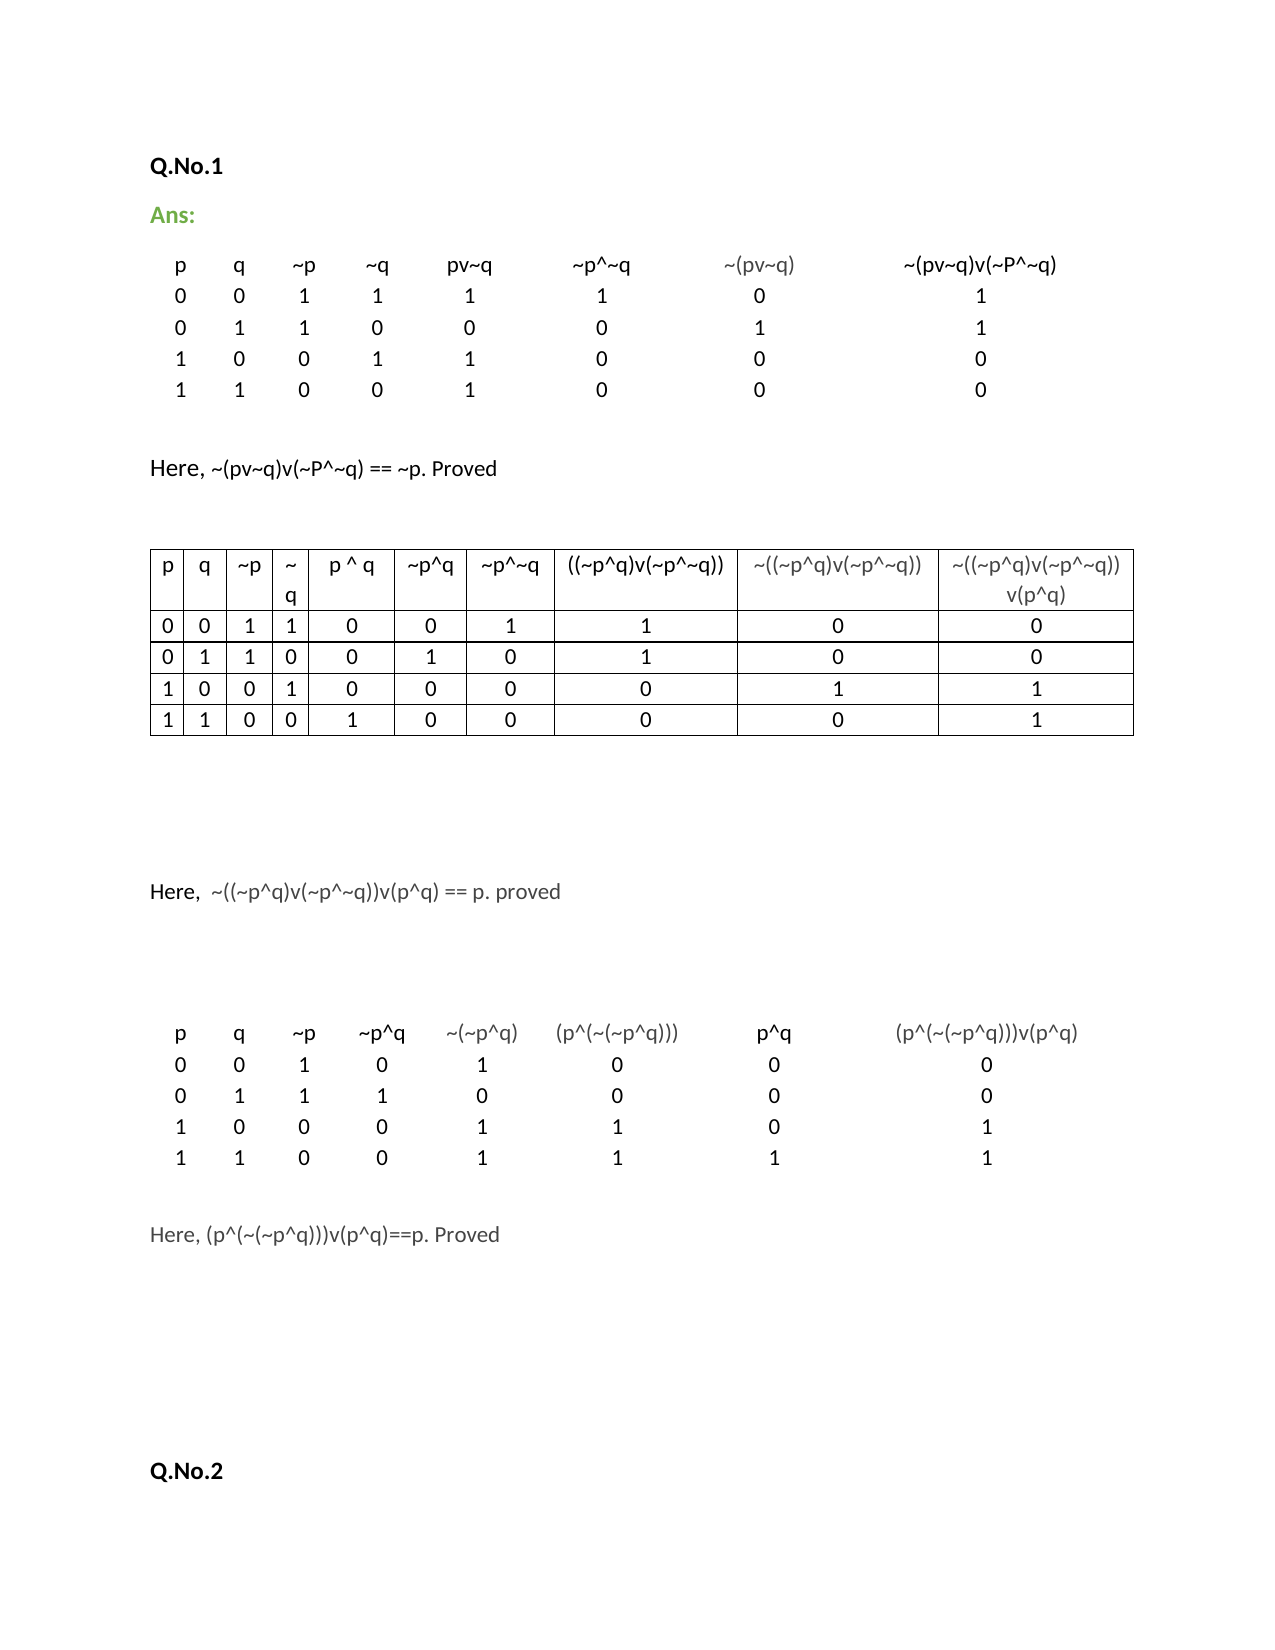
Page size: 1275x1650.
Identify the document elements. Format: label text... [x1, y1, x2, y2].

table_cell 1 [211, 1143, 267, 1174]
table_header ~p^q [395, 550, 466, 610]
table_header p [150, 1018, 211, 1049]
table_header ~p [227, 550, 272, 610]
table_cell 0 [467, 705, 554, 735]
table_cell 1 [267, 280, 341, 312]
table_cell 0 [267, 1143, 341, 1174]
table_cell 0 [555, 705, 737, 735]
table_cell 0 [414, 312, 525, 343]
table_cell 0 [694, 1111, 854, 1142]
table_cell 1 [227, 643, 272, 673]
table_cell 1 [267, 1080, 341, 1111]
table_cell 0 [227, 705, 272, 735]
table_cell 1 [414, 280, 525, 312]
table_cell 0 [525, 343, 678, 374]
table_header p [150, 249, 211, 280]
table_cell 0 [525, 312, 678, 343]
table_cell 0 [678, 280, 841, 312]
table_cell 0 [855, 1080, 1119, 1111]
table_cell 1 [150, 1111, 211, 1142]
table_cell 0 [541, 1080, 694, 1111]
table_cell 1 [150, 374, 211, 405]
table_cell 0 [855, 1049, 1119, 1080]
table_cell 0 [267, 343, 341, 374]
table_cell 1 [309, 705, 394, 735]
table_cell 1 [841, 280, 1120, 312]
table_cell 1 [227, 611, 272, 641]
table_header ((~p^q)v(~p^~q)) [555, 550, 737, 610]
table_cell 1 [211, 312, 267, 343]
table_cell 1 [211, 1080, 267, 1111]
table_cell 1 [467, 611, 554, 641]
table_cell 1 [541, 1143, 694, 1174]
table_cell 1 [541, 1111, 694, 1142]
text Ans: [150, 199, 1125, 230]
table_cell 0 [150, 1080, 211, 1111]
table_header ~q [273, 550, 308, 610]
table_cell 0 [541, 1049, 694, 1080]
table_cell 1 [414, 374, 525, 405]
table_cell 1 [424, 1143, 541, 1174]
table_cell 0 [150, 1049, 211, 1080]
table_cell 0 [694, 1049, 854, 1080]
table_cell 1 [939, 705, 1133, 735]
table_cell 0 [678, 343, 841, 374]
table_cell 1 [341, 1080, 423, 1111]
table_cell 1 [151, 705, 183, 735]
table_cell 1 [273, 674, 308, 704]
text Q.No.1 [150, 150, 1125, 181]
table_cell 1 [151, 674, 183, 704]
table_cell 1 [267, 1049, 341, 1080]
table_cell 0 [267, 374, 341, 405]
table_cell 0 [341, 1111, 423, 1142]
table_cell 0 [211, 1111, 267, 1142]
table_cell 0 [678, 374, 841, 405]
table_cell 0 [525, 374, 678, 405]
table_header ~p [267, 249, 341, 280]
text Here, ~(pv~q)v(~P^~q) == ~p. Proved [150, 452, 1125, 483]
table_cell 1 [184, 705, 226, 735]
table_header ~((~p^q)v(~p^~q)) [738, 550, 938, 610]
table_header ~p^~q [525, 249, 678, 280]
table_cell 0 [273, 643, 308, 673]
table_cell 0 [184, 674, 226, 704]
text Here, ~((~p^q)v(~p^~q))v(p^q) == p. proved [150, 877, 1125, 905]
table_cell 0 [738, 611, 938, 641]
table_cell 0 [738, 705, 938, 735]
table_cell 1 [341, 343, 414, 374]
table_cell 1 [841, 312, 1120, 343]
table_cell 1 [341, 280, 414, 312]
table_cell 0 [467, 643, 554, 673]
table_cell 0 [309, 674, 394, 704]
table_cell 0 [467, 674, 554, 704]
table_cell 1 [267, 312, 341, 343]
table_cell 0 [341, 1143, 423, 1174]
table_cell 1 [855, 1143, 1119, 1174]
table_header ~(~p^q) [424, 1018, 541, 1049]
table_cell 1 [424, 1111, 541, 1142]
text Q.No.2 [150, 1455, 1125, 1485]
table_header ~p [267, 1018, 341, 1049]
table_header q [184, 550, 226, 610]
table_cell 0 [738, 643, 938, 673]
table_cell 0 [341, 1049, 423, 1080]
table_cell 1 [694, 1143, 854, 1174]
table_cell 0 [555, 674, 737, 704]
table_cell 1 [150, 343, 211, 374]
table_cell 0 [150, 312, 211, 343]
table_cell 1 [273, 611, 308, 641]
table_cell 1 [184, 643, 226, 673]
table_cell 0 [227, 674, 272, 704]
table_cell 0 [341, 374, 414, 405]
table_cell 0 [211, 280, 267, 312]
table_cell 0 [341, 312, 414, 343]
table_cell 0 [939, 611, 1133, 641]
table_header (p^(~(~p^q)))v(p^q) [855, 1018, 1119, 1049]
table_cell 1 [150, 1143, 211, 1174]
table_cell 0 [395, 705, 466, 735]
table_header ~q [341, 249, 414, 280]
table_cell 0 [309, 643, 394, 673]
table_header ~p^~q [467, 550, 554, 610]
table_header ~p^q [341, 1018, 423, 1049]
table_header q [211, 249, 267, 280]
table_cell 1 [939, 674, 1133, 704]
table_cell 0 [395, 611, 466, 641]
table_cell 1 [525, 280, 678, 312]
table_cell 0 [184, 611, 226, 641]
table_header ~(pv~q) [678, 249, 841, 280]
table_header p [151, 550, 183, 610]
table_header p^q [694, 1018, 854, 1049]
table_cell 0 [841, 343, 1120, 374]
table_cell 1 [555, 611, 737, 641]
table_cell 1 [855, 1111, 1119, 1142]
table_cell 0 [424, 1080, 541, 1111]
table_cell 0 [267, 1111, 341, 1142]
table_cell 0 [151, 643, 183, 673]
table_cell 1 [678, 312, 841, 343]
table_cell 0 [150, 280, 211, 312]
table_cell 0 [841, 374, 1120, 405]
table_header p ^ q [309, 550, 394, 610]
table_header ~((~p^q)v(~p^~q))v(p^q) [939, 550, 1133, 610]
table_cell 1 [424, 1049, 541, 1080]
table_header ~(pv~q)v(~P^~q) [841, 249, 1120, 280]
table_header (p^(~(~p^q))) [541, 1018, 694, 1049]
text Here, (p^(~(~p^q)))v(p^q)==p. Proved [150, 1221, 1125, 1248]
table_header q [211, 1018, 267, 1049]
table_cell 1 [555, 643, 737, 673]
table_cell 1 [395, 643, 466, 673]
table_cell 1 [211, 374, 267, 405]
table_cell 0 [309, 611, 394, 641]
table_cell 1 [738, 674, 938, 704]
table_cell 0 [939, 643, 1133, 673]
table_cell 0 [211, 1049, 267, 1080]
table_header pv~q [414, 249, 525, 280]
table_cell 0 [395, 674, 466, 704]
table_cell 0 [211, 343, 267, 374]
table_cell 0 [694, 1080, 854, 1111]
table_cell 1 [414, 343, 525, 374]
table_cell 0 [273, 705, 308, 735]
table_cell 0 [151, 611, 183, 641]
